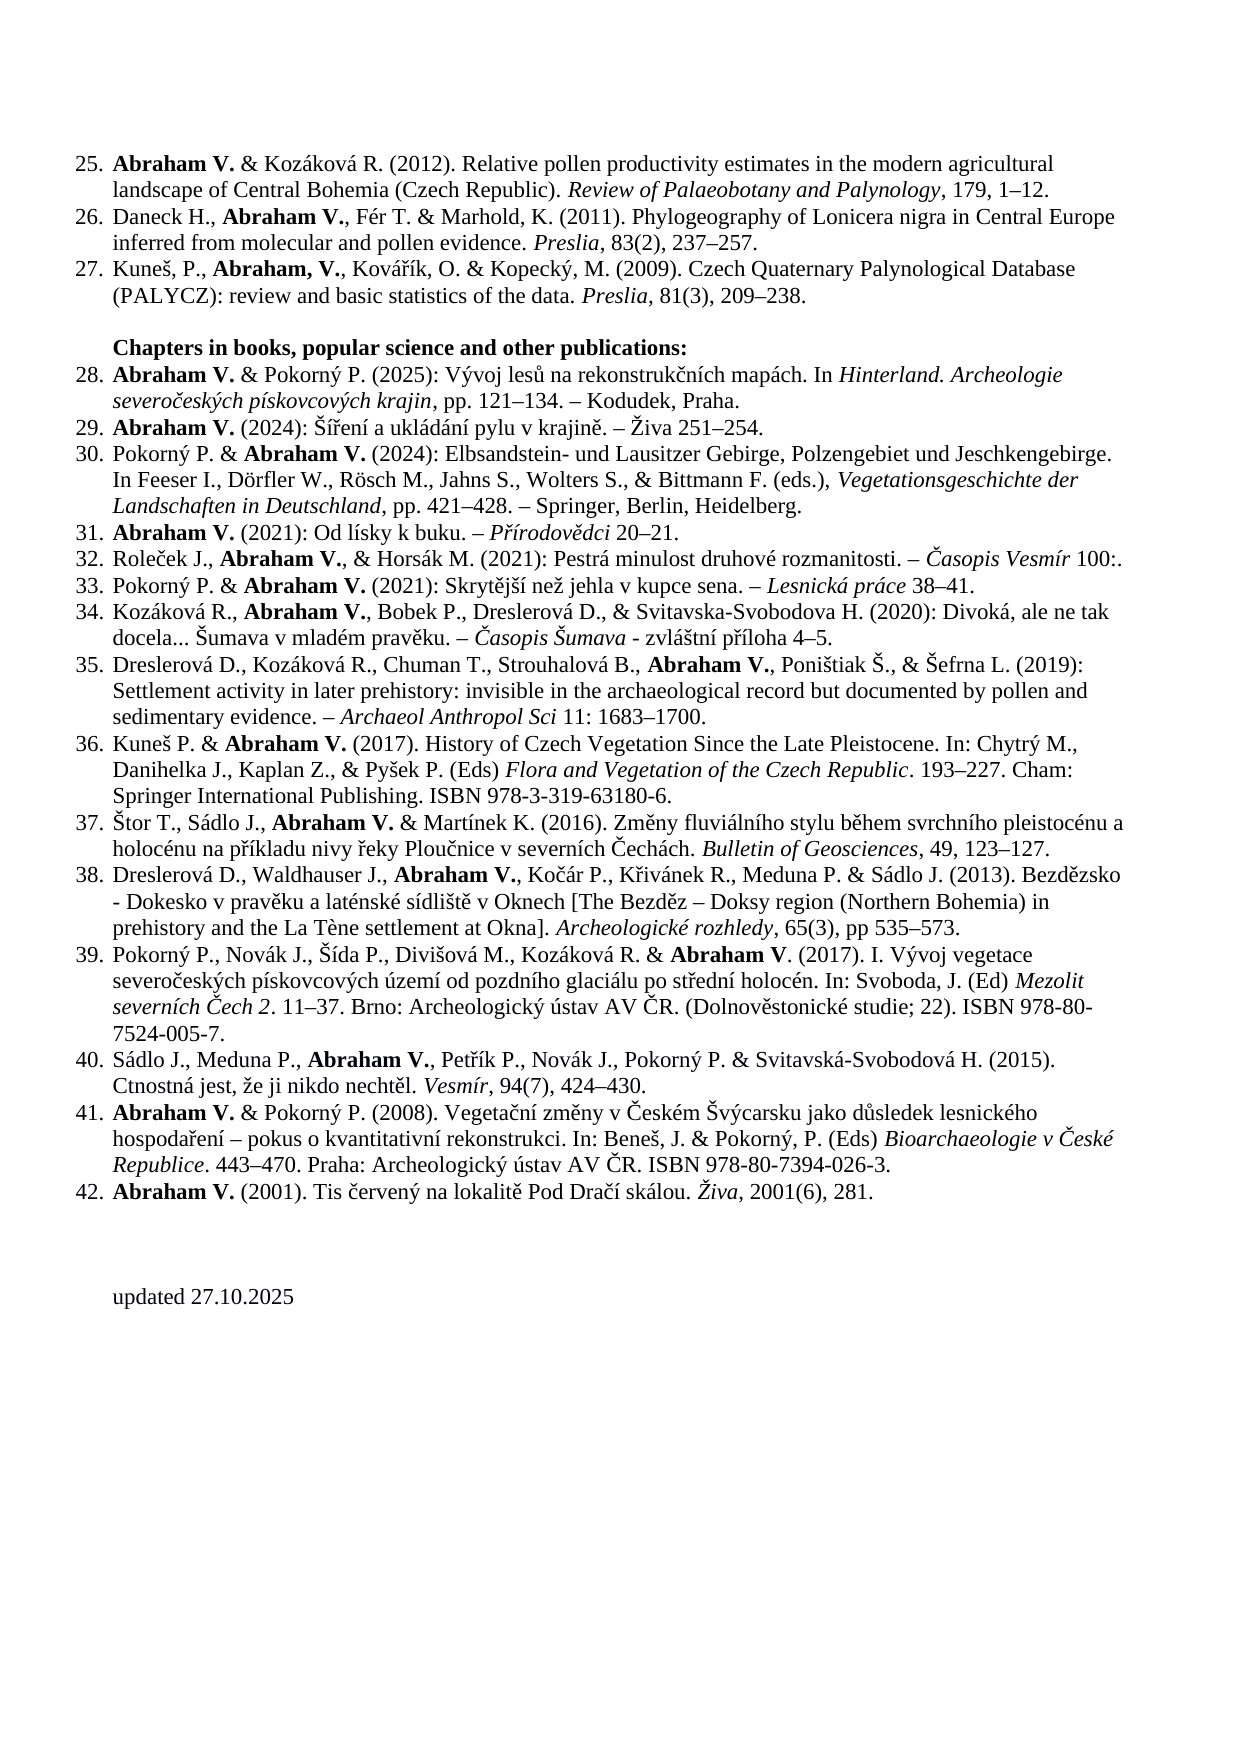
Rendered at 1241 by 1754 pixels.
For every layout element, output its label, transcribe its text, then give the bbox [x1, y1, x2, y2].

list Dreslerová D., Kozáková R., Chuman T., Strouhalová B., Abraham V., Poništiak Š., & Šefrna L. (2019): Settlement activity in later prehistory: invisible in the archaeological record but documented by pollen and sedimentary evidence. – Archaeol Anthropol Sci 11: 1683–1700. [75, 651, 1128, 730]
list Sádlo J., Meduna P., Abraham V., Petřík P., Novák J., Pokorný P. & Svitavská-Svobodová H. (2015). Ctnostná jest, že ji nikdo nechtěl. Vesmír, 94(7), 424–430. [75, 1046, 1128, 1099]
list Dreslerová D., Waldhauser J., Abraham V., Kočár P., Křivánek R., Meduna P. & Sádlo J. (2013). Bezdězsko - Dokesko v pravěku a laténské sídliště v Oknech [The Bezděz – Doksy region (Northern Bohemia) in prehistory and the La Tène settlement at Okna]. Archeologické rozhledy, 65(3), pp 535–573. [75, 862, 1128, 941]
list Abraham V. & Pokorný P. (2008). Vegetační změny v Českém Švýcarsku jako důsledek lesnického hospodaření – pokus o kvantitativní rekonstrukci. In: Beneš, J. & Pokorný, P. (Eds) Bioarchaeologie v České Republice. 443–470. Praha: Archeologický ústav AV ČR. ISBN 978-80-7394-026-3. [75, 1099, 1128, 1178]
list Daneck H., Abraham V., Fér T. & Marhold, K. (2011). Phylogeography of Lonicera nigra in Central Europe inferred from molecular and pollen evidence. Preslia, 83(2), 237–257. [75, 203, 1128, 255]
list Kuneš P. & Abraham V. (2017). History of Czech Vegetation Since the Late Pleistocene. In: Chytrý M., Danihelka J., Kaplan Z., & Pyšek P. (Eds) Flora and Vegetation of the Czech Republic. 193–227. Cham: Springer International Publishing. ISBN 978-3-319-63180-6. [75, 730, 1128, 809]
list Abraham V. & Kozáková R. (2012). Relative pollen productivity estimates in the modern agricultural landscape of Central Bohemia (Czech Republic). Review of Palaeobotany and Palynology, 179, 1–12. [75, 150, 1128, 203]
list Kuneš, P., Abraham, V., Kovářík, O. & Kopecký, M. (2009). Czech Quaternary Palynological Database (PALYCZ): review and basic statistics of the data. Preslia, 81(3), 209–238. [75, 255, 1128, 308]
text Chapters in books, popular science and other publications: [112, 334, 1128, 361]
list Roleček J., Abraham V., & Horsák M. (2021): Pestrá minulost druhové rozmanitosti. – Časopis Vesmír 100:. [75, 545, 1128, 572]
list Pokorný P., Novák J., Šída P., Divišová M., Kozáková R. & Abraham V. (2017). I. Vývoj vegetace severočeských pískovcových území od pozdního glaciálu po střední holocén. In: Svoboda, J. (Ed) Mezolit severních Čech 2. 11–37. Brno: Archeologický ústav AV ČR. (Dolnověstonické studie; 22). ISBN 978-80-7524-005-7. [75, 941, 1128, 1046]
list Štor T., Sádlo J., Abraham V. & Martínek K. (2016). Změny fluviálního stylu během svrchního pleistocénu a holocénu na příkladu nivy řeky Ploučnice v severních Čechách. Bulletin of Geosciences, 49, 123–127. [75, 809, 1128, 862]
list Abraham V. (2001). Tis červený na lokalitě Pod Dračí skálou. Živa, 2001(6), 281. [75, 1178, 1128, 1204]
list Abraham V. (2024): Šíření a ukládání pylu v krajině. – Živa 251–254. [75, 413, 1128, 440]
list Abraham V. (2021): Od lísky k buku. – Přírodovědci 20–21. [75, 519, 1128, 545]
list Kozáková R., Abraham V., Bobek P., Dreslerová D., & Svitavska-Svobodova H. (2020): Divoká, ale ne tak docela... Šumava v mladém pravěku. – Časopis Šumava - zvláštní příloha 4–5. [75, 598, 1128, 651]
text updated 27.10.2025 [112, 1283, 1128, 1309]
list Pokorný P. & Abraham V. (2021): Skrytější než jehla v kupce sena. – Lesnická práce 38–41. [75, 572, 1128, 598]
list Abraham V. & Pokorný P. (2025): Vývoj lesů na rekonstrukčních mapách. In Hinterland. Archeologie severočeských pískovcových krajin, pp. 121–134. – Kodudek, Praha. [75, 361, 1128, 413]
list Pokorný P. & Abraham V. (2024): Elbsandstein- und Lausitzer Gebirge, Polzengebiet und Jeschkengebirge. In Feeser I., Dörfler W., Rösch M., Jahns S., Wolters S., & Bittmann F. (eds.), Vegetationsgeschichte der Landschaften in Deutschland, pp. 421–428. – Springer, Berlin, Heidelberg. [75, 440, 1128, 519]
